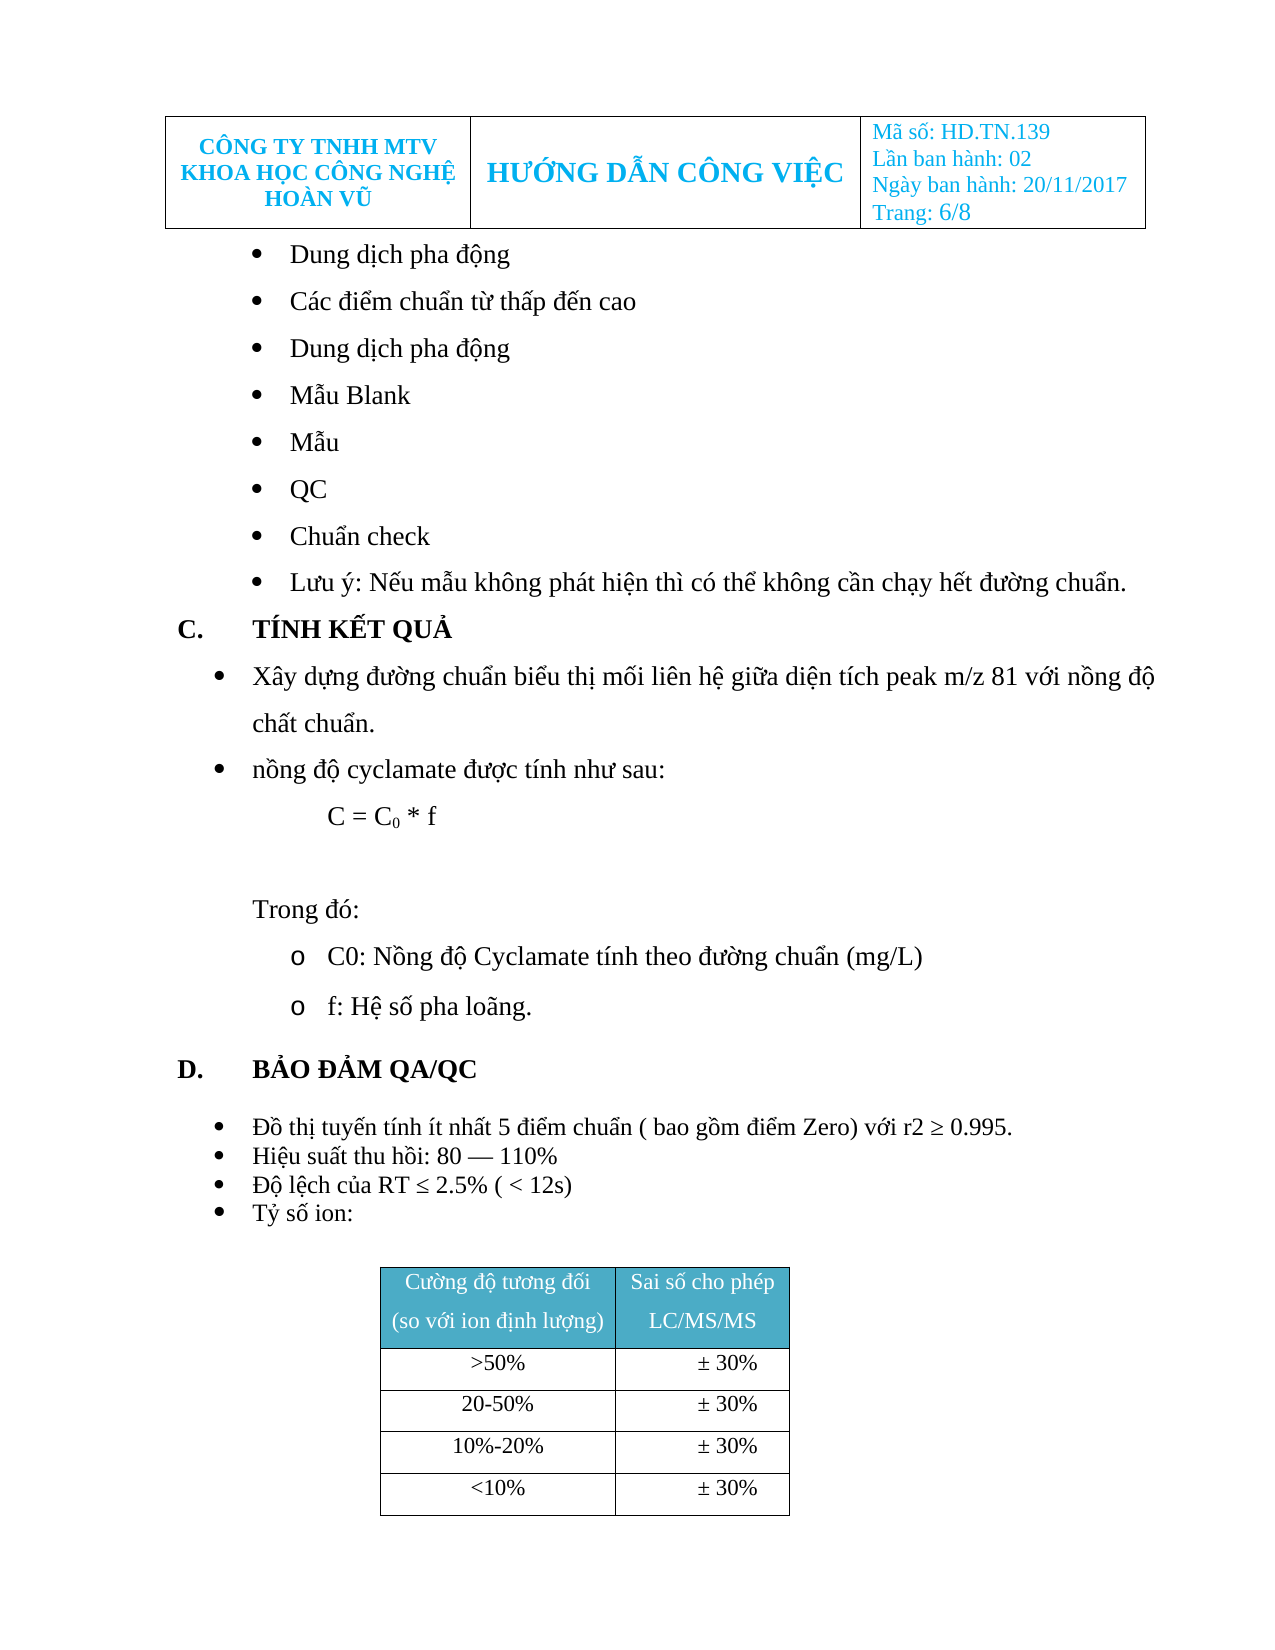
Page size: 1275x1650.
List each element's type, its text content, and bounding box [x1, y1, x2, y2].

table_header Cường độ tương đối (so với ion định lượng) [381, 1268, 615, 1348]
table_cell ± 30% [616, 1432, 789, 1473]
table_cell ± 30% [616, 1349, 789, 1389]
list Dung dịch pha động [252, 238, 1156, 269]
text C = C0 * f [177, 800, 1156, 831]
table_cell 20-50% [381, 1391, 615, 1431]
list nồng độ cyclamate được tính như sau: [214, 753, 1156, 785]
list Độ lệch của RT ≤ 2.5% ( < 12s) [214, 1170, 1156, 1198]
list Xây dựng đường chuẩn biểu thị mối liên hệ giữa diện tích peak m/z 81 với nồng độ chất chuẩn. [214, 660, 1156, 738]
list Đồ thị tuyến tính ít nhất 5 điểm chuẩn ( bao gồm điểm Zero) với r2 ≥ 0.995. [214, 1112, 1156, 1141]
list Mẫu Blank [252, 379, 1156, 410]
list Mẫu [252, 426, 1156, 457]
list Chuẩn check [252, 519, 1156, 551]
list Tỷ số ion: [214, 1198, 1156, 1228]
subtitle D. BẢO ĐẢM QA/QC [177, 1053, 1156, 1084]
list QC [252, 473, 1156, 504]
table_cell <10% [381, 1474, 615, 1514]
table_cell ± 30% [616, 1474, 789, 1514]
text C. TÍNH KẾT QUẢ [177, 613, 1156, 644]
list Dung dịch pha động [252, 332, 1156, 363]
table_header Sai số cho phép LC/MS/MS [616, 1268, 789, 1348]
list Hiệu suất thu hồi: 80 — 110% [214, 1141, 1156, 1170]
list Các điểm chuẩn từ thấp đến cao [252, 285, 1156, 316]
list f: Hệ số pha loãng. [289, 990, 1156, 1024]
table_cell ± 30% [616, 1391, 789, 1431]
table_cell >50% [381, 1349, 615, 1389]
picture [1047, 177, 1051, 187]
table_cell 10%-20% [381, 1432, 615, 1473]
list C0: Nồng độ Cyclamate tính theo đường chuẩn (mg/L) [289, 940, 1156, 974]
list Lưu ý: Nếu mẫu không phát hiện thì có thể không cần chạy hết đường chuẩn. [252, 566, 1156, 598]
text Trong đó: [177, 894, 1156, 925]
